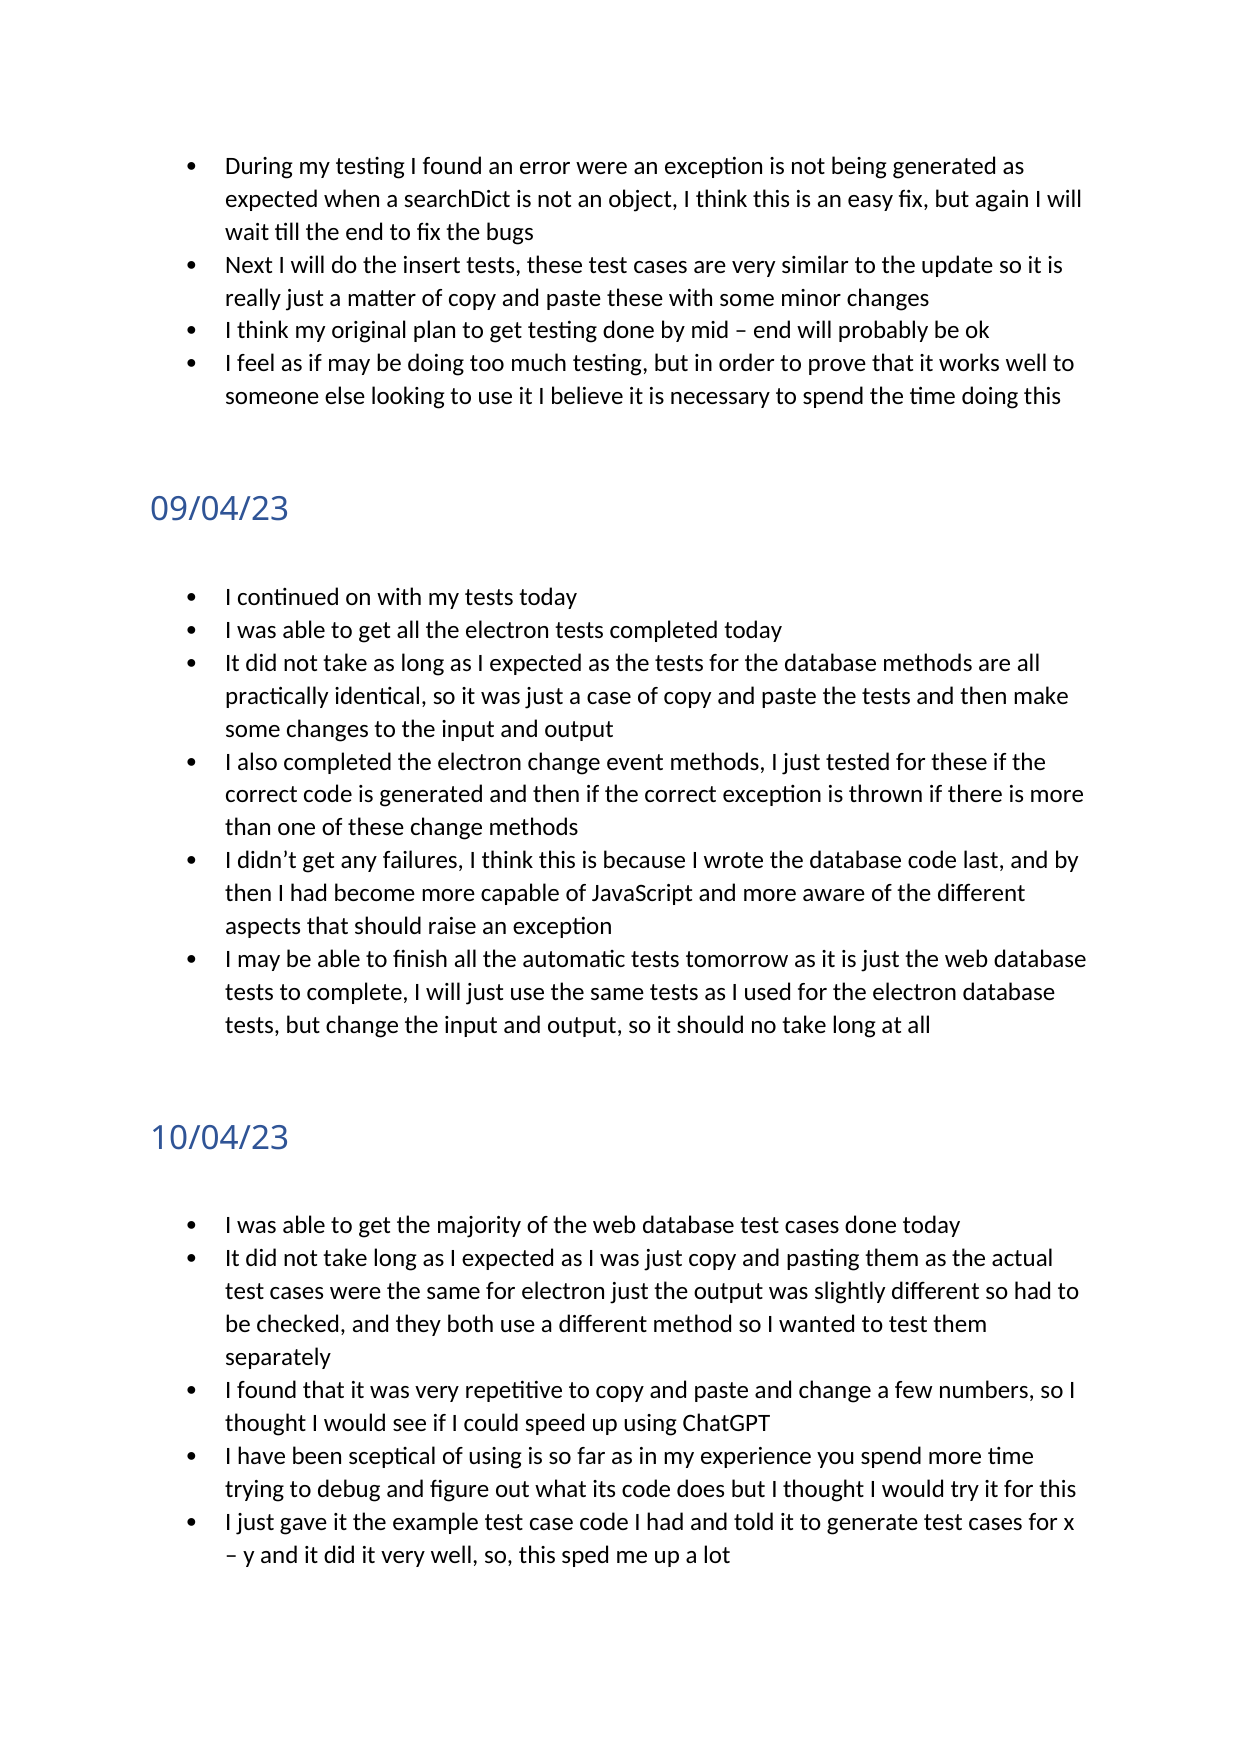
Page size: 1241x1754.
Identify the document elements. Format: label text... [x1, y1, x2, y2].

list I found that it was very repetitive to copy and paste and change a few numbers, so I thought I would see if I could speed up using ChatGPT [187, 1374, 1090, 1438]
subtitle 09/04/23 [150, 485, 1090, 531]
list I continued on with my tests today [187, 581, 1090, 612]
subtitle 10/04/23 [150, 1114, 1090, 1159]
list I think my original plan to get testing done by mid – end will probably be ok [187, 314, 1090, 345]
list It did not take long as I expected as I was just copy and pasting them as the actual test cases were the same for electron just the output was slightly different so had to be checked, and they both use a different method so I wanted to test them separately [187, 1242, 1090, 1372]
list I didn’t get any failures, I think this is because I wrote the database code last, and by then I had become more capable of JavaScript and more aware of the different aspects that should raise an exception [187, 844, 1090, 941]
list It did not take as long as I expected as the tests for the database methods are all practically identical, so it was just a case of copy and paste the tests and then make some changes to the input and output [187, 647, 1090, 743]
list I have been sceptical of using is so far as in my experience you spend more time trying to debug and figure out what its code does but I thought I would try it for this [187, 1440, 1090, 1503]
list I also completed the electron change event methods, I just tested for these if the correct code is generated and then if the correct exception is thrown if there is more than one of these change methods [187, 746, 1090, 842]
list Next I will do the insert tests, these test cases are very similar to the update so it is really just a matter of copy and paste these with some minor changes [187, 249, 1090, 312]
list I may be able to finish all the automatic tests tomorrow as it is just the web database tests to complete, I will just use the same tests as I used for the electron database tests, but change the input and output, so it should no take long at all [187, 943, 1090, 1039]
list I was able to get the majority of the web database test cases done today [187, 1209, 1090, 1240]
list I was able to get all the electron tests completed today [187, 614, 1090, 644]
list I just gave it the example test case code I had and told it to generate test cases for x – y and it did it very well, so, this sped me up a lot [187, 1506, 1090, 1569]
list I feel as if may be doing too much testing, but in order to prove that it works well to someone else looking to use it I believe it is necessary to spend the time doing this [187, 347, 1090, 411]
list During my testing I found an error were an exception is not being generated as expected when a searchDict is not an object, I think this is an easy fix, but again I will wait till the end to fix the bugs [187, 150, 1090, 246]
